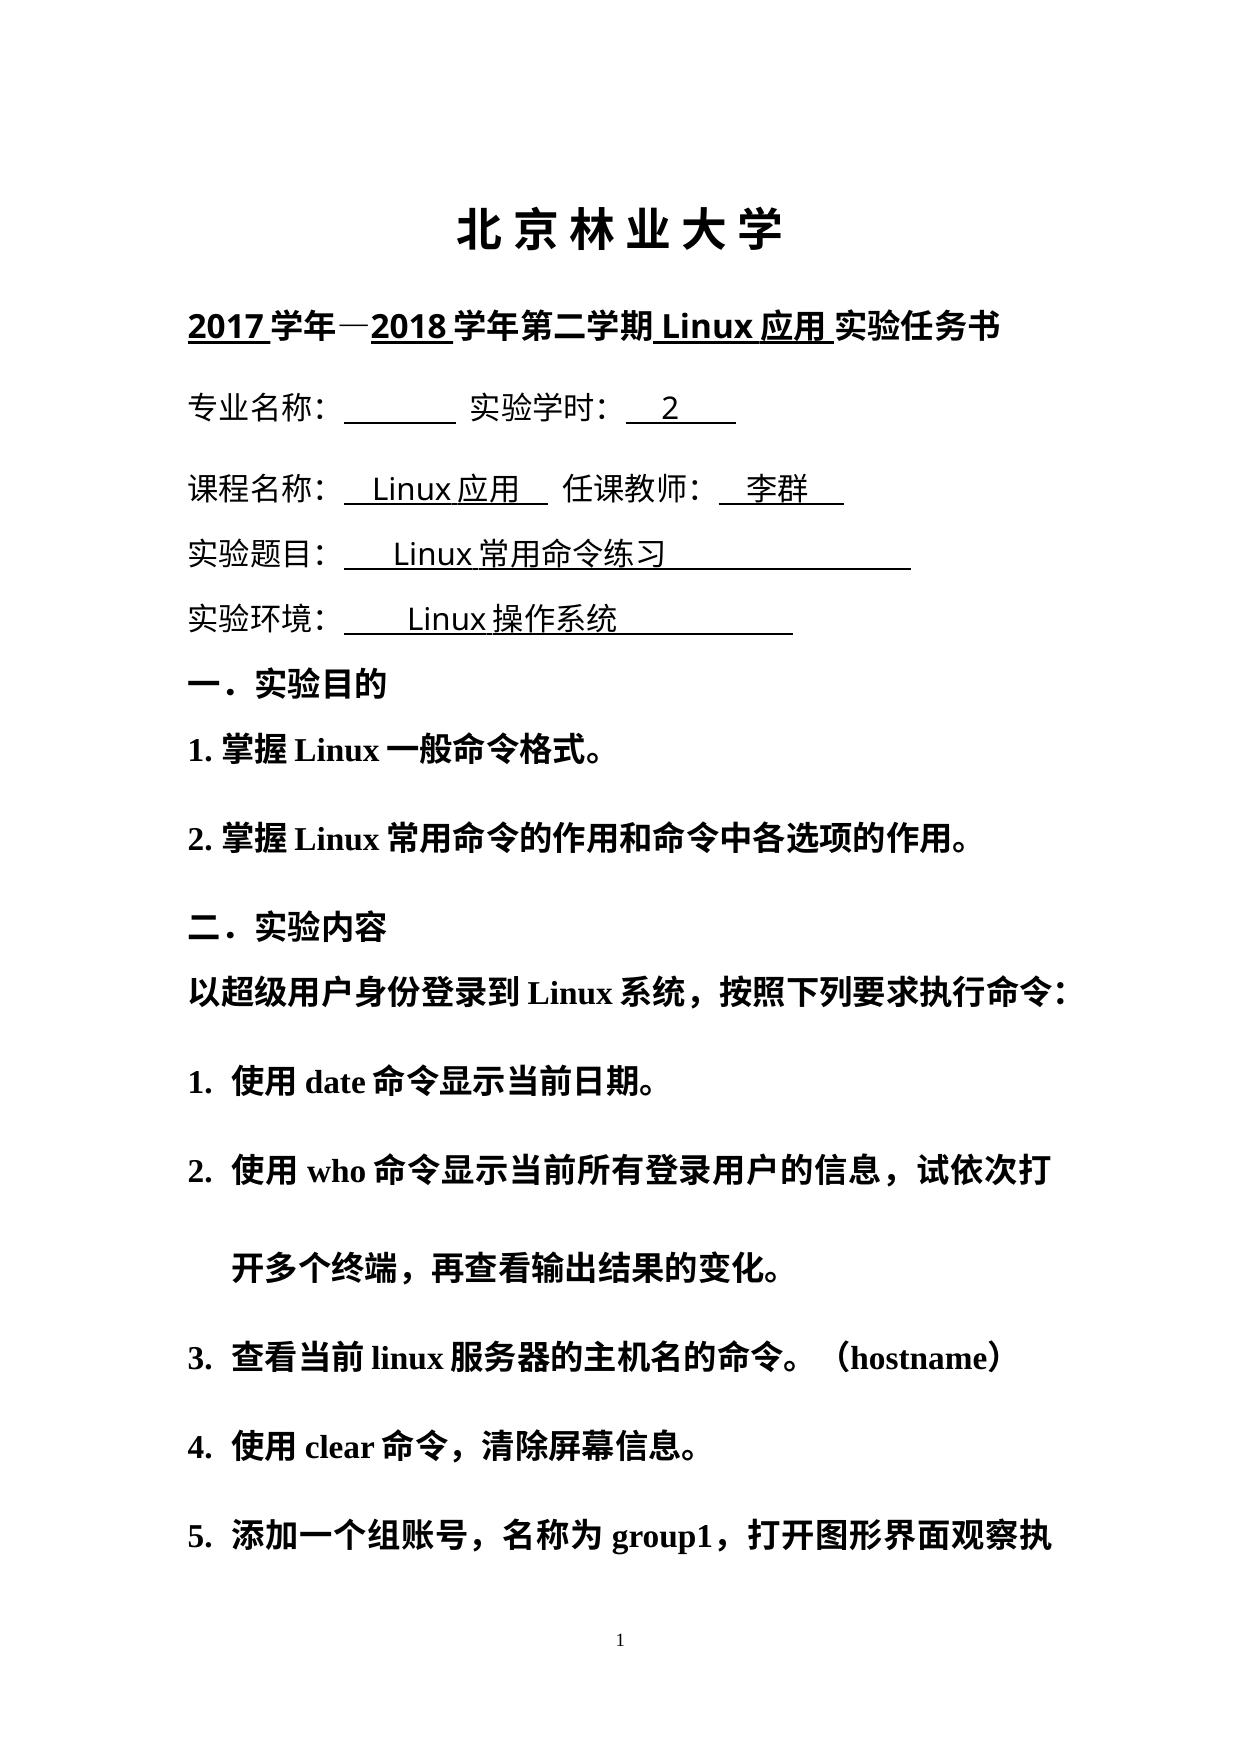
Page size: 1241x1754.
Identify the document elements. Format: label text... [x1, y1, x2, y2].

text 实验题目： Linux常用命令练习 [187, 519, 1053, 584]
text 二．实验内容 [187, 893, 1053, 958]
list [187, 1500, 1053, 1565]
text 专业名称： 实验学时： 2 [187, 373, 1053, 438]
text 1. 掌握Linux一般命令格式。 [187, 714, 1053, 779]
text 2. 掌握Linux常用命令的作用和命令中各选项的作用。 [187, 803, 1053, 868]
list 使用clear命令，清除屏幕信息。 [187, 1411, 1053, 1476]
text 一．实验目的 [187, 649, 1053, 714]
list 查看当前linux服务器的主机名的命令。（hostname） [187, 1322, 1053, 1387]
text 课程名称： Linux应用 任课教师： 李群 [187, 454, 1053, 519]
text 以超级用户身份登录到Linux系统，按照下列要求执行命令： [187, 958, 1053, 1023]
text 实验环境： Linux操作系统 [187, 584, 1053, 649]
list 使用date命令显示当前日期。 [187, 1047, 1053, 1112]
text 北 京 林 业 大 学 [187, 178, 1053, 276]
text 2017学年—2018学年第二学期 Linux应用 实验任务书 [187, 292, 1053, 357]
list 使用 who命令显示当前所有登录用户的信息，试依次打开多个终端，再查看输出结果的变化。 [187, 1136, 1053, 1298]
